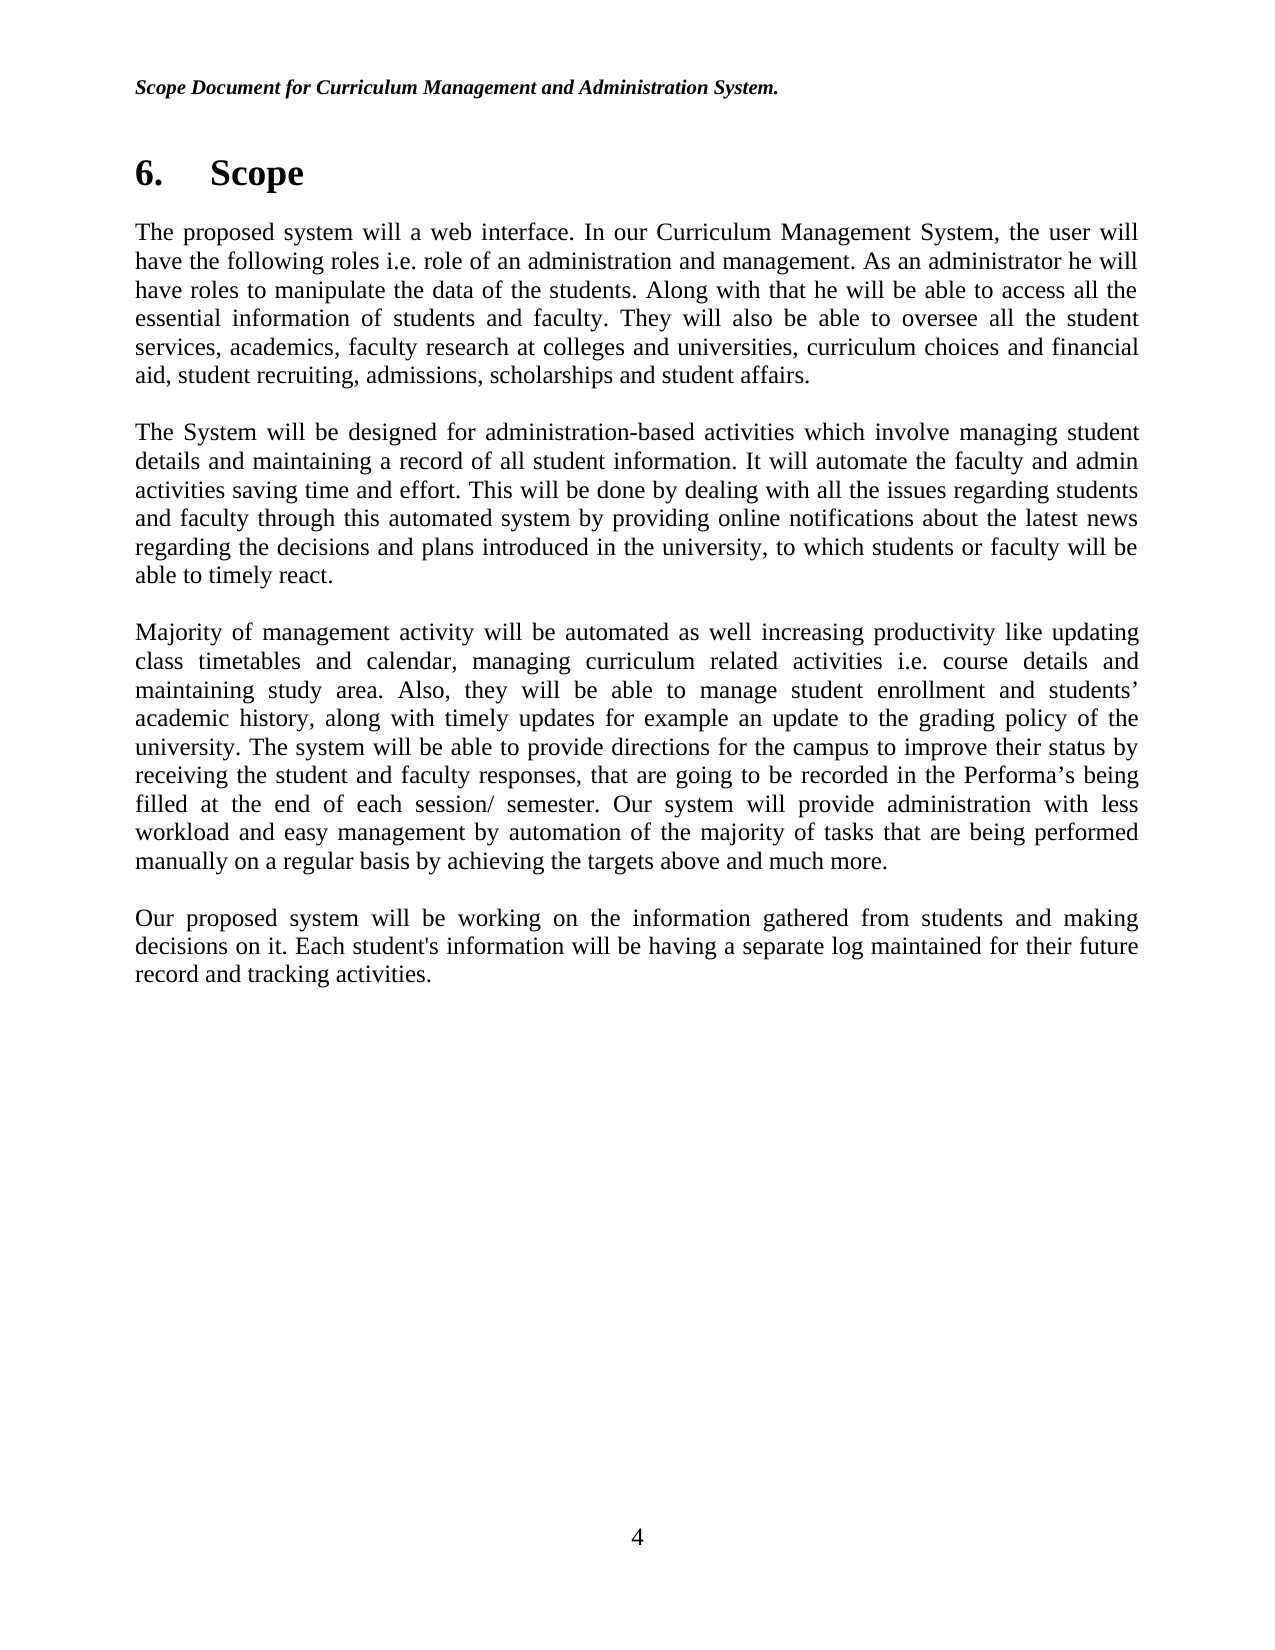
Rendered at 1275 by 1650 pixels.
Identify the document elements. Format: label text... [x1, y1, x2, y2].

text The System will be designed for administration-based activities which involve managing student details and maintaining a record of all student information. It will automate the faculty and admin activities saving time and effort. This will be done by dealing with all the issues regarding students and faculty through this automated system by providing online notifications about the latest news regarding the decisions and plans introduced in the university, to which students or faculty will be able to timely react. [135, 418, 1140, 589]
text Majority of management activity will be automated as well increasing productivity like updating class timetables and calendar, managing curriculum related activities i.e. course details and maintaining study area. Also, they will be able to manage student enrollment and students’ academic history, along with timely updates for example an update to the grading policy of the university. The system will be able to provide directions for the campus to improve their status by receiving the student and faculty responses, that are going to be recorded in the Performa’s being filled at the end of each session/ semester. Our system will provide administration with less workload and easy management by automation of the majority of tasks that are being performed manually on a regular basis by achieving the targets above and much more. [135, 618, 1140, 875]
text The proposed system will a web interface. In our Curriculum Management System, the user will have the following roles i.e. role of an administration and management. As an administrator he will have roles to manipulate the data of the students. Along with that he will be able to access all the essential information of students and faculty. They will also be able to oversee all the student services, academics, faculty research at colleges and universities, curriculum choices and financial aid, student recruiting, admissions, scholarships and student affairs. [135, 218, 1140, 389]
subtitle Scope [135, 150, 1140, 193]
text Our proposed system will be working on the information gathered from students and making decisions on it. Each student's information will be having a separate log maintained for their future record and tracking activities. [135, 903, 1140, 988]
